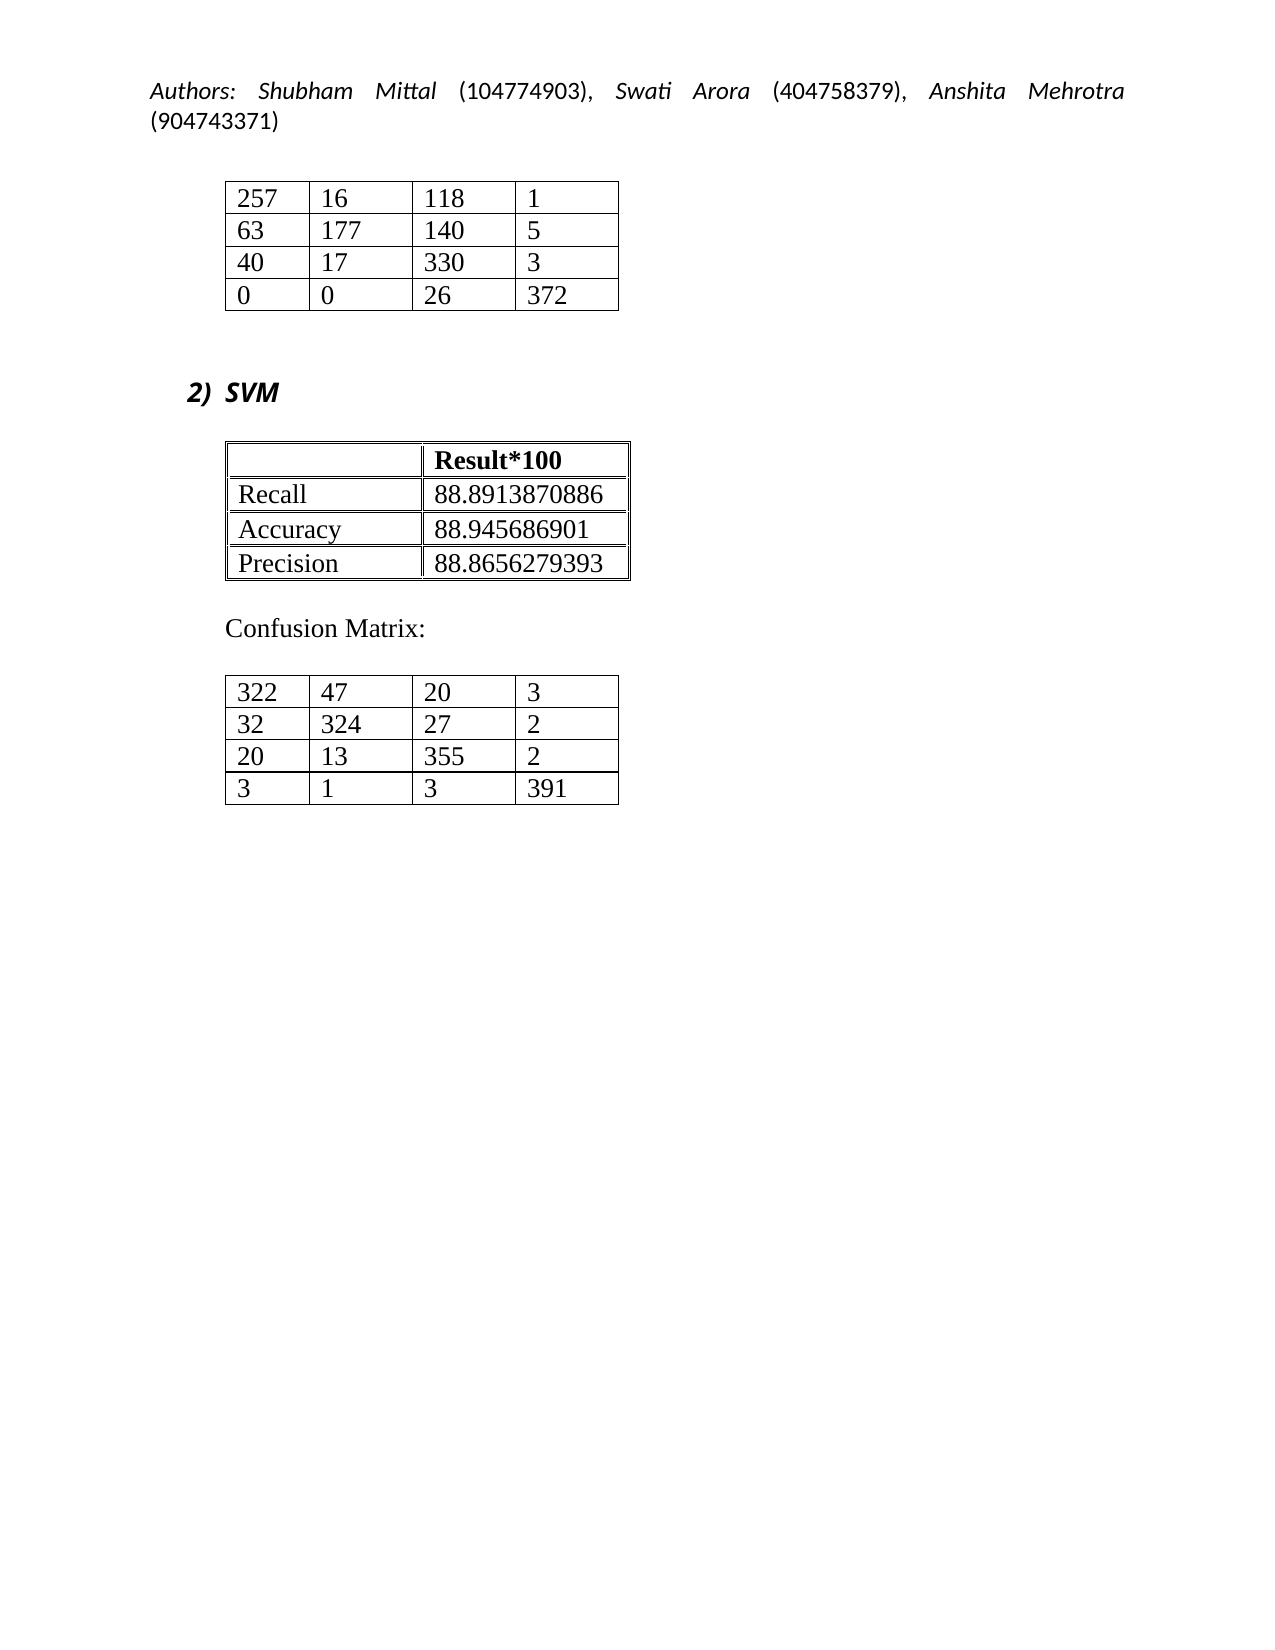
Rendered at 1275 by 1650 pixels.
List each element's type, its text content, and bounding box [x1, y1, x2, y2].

table_cell 63 [226, 214, 309, 246]
table_cell 3 [226, 773, 309, 804]
table_header [227, 442, 423, 476]
table_cell 17 [310, 247, 412, 278]
table_header 1 [516, 182, 618, 213]
table_header 118 [413, 182, 515, 213]
table_cell 88.8656279393 [423, 544, 629, 578]
table_cell 0 [310, 279, 412, 310]
table_cell 20 [226, 740, 309, 771]
table_cell 3 [516, 247, 618, 278]
table_cell 26 [413, 279, 515, 310]
table_cell 88.945686901 [424, 510, 628, 544]
table_cell 5 [516, 214, 618, 246]
table_cell 2 [516, 740, 618, 771]
list SVM [187, 373, 1125, 410]
table_cell 330 [413, 247, 515, 278]
table_cell 391 [516, 773, 618, 804]
table_cell 1 [310, 773, 412, 804]
table_cell Recall [228, 476, 421, 510]
list Confusion Matrix: [225, 613, 1125, 644]
table_cell 355 [413, 740, 515, 771]
table_cell 40 [226, 247, 309, 278]
table_cell 0 [226, 279, 309, 310]
table_header Result*100 [423, 444, 628, 476]
table_cell 13 [310, 740, 412, 771]
table_cell 140 [413, 214, 515, 246]
table_cell Precision [227, 544, 423, 578]
table_cell 324 [310, 708, 412, 739]
table_cell 177 [310, 214, 412, 246]
table_cell 88.8913870886 [424, 476, 628, 510]
table_header 322 [226, 676, 309, 707]
table_header 3 [516, 676, 618, 707]
table_cell Accuracy [228, 510, 421, 544]
table_cell 3 [413, 773, 515, 804]
table_cell 372 [516, 279, 618, 310]
table_cell 27 [413, 708, 515, 739]
table_header 20 [413, 676, 515, 707]
table_cell 32 [226, 708, 309, 739]
table_header 16 [310, 182, 412, 213]
table_header 257 [226, 182, 309, 213]
table_header 47 [310, 676, 412, 707]
table_cell 2 [516, 708, 618, 739]
